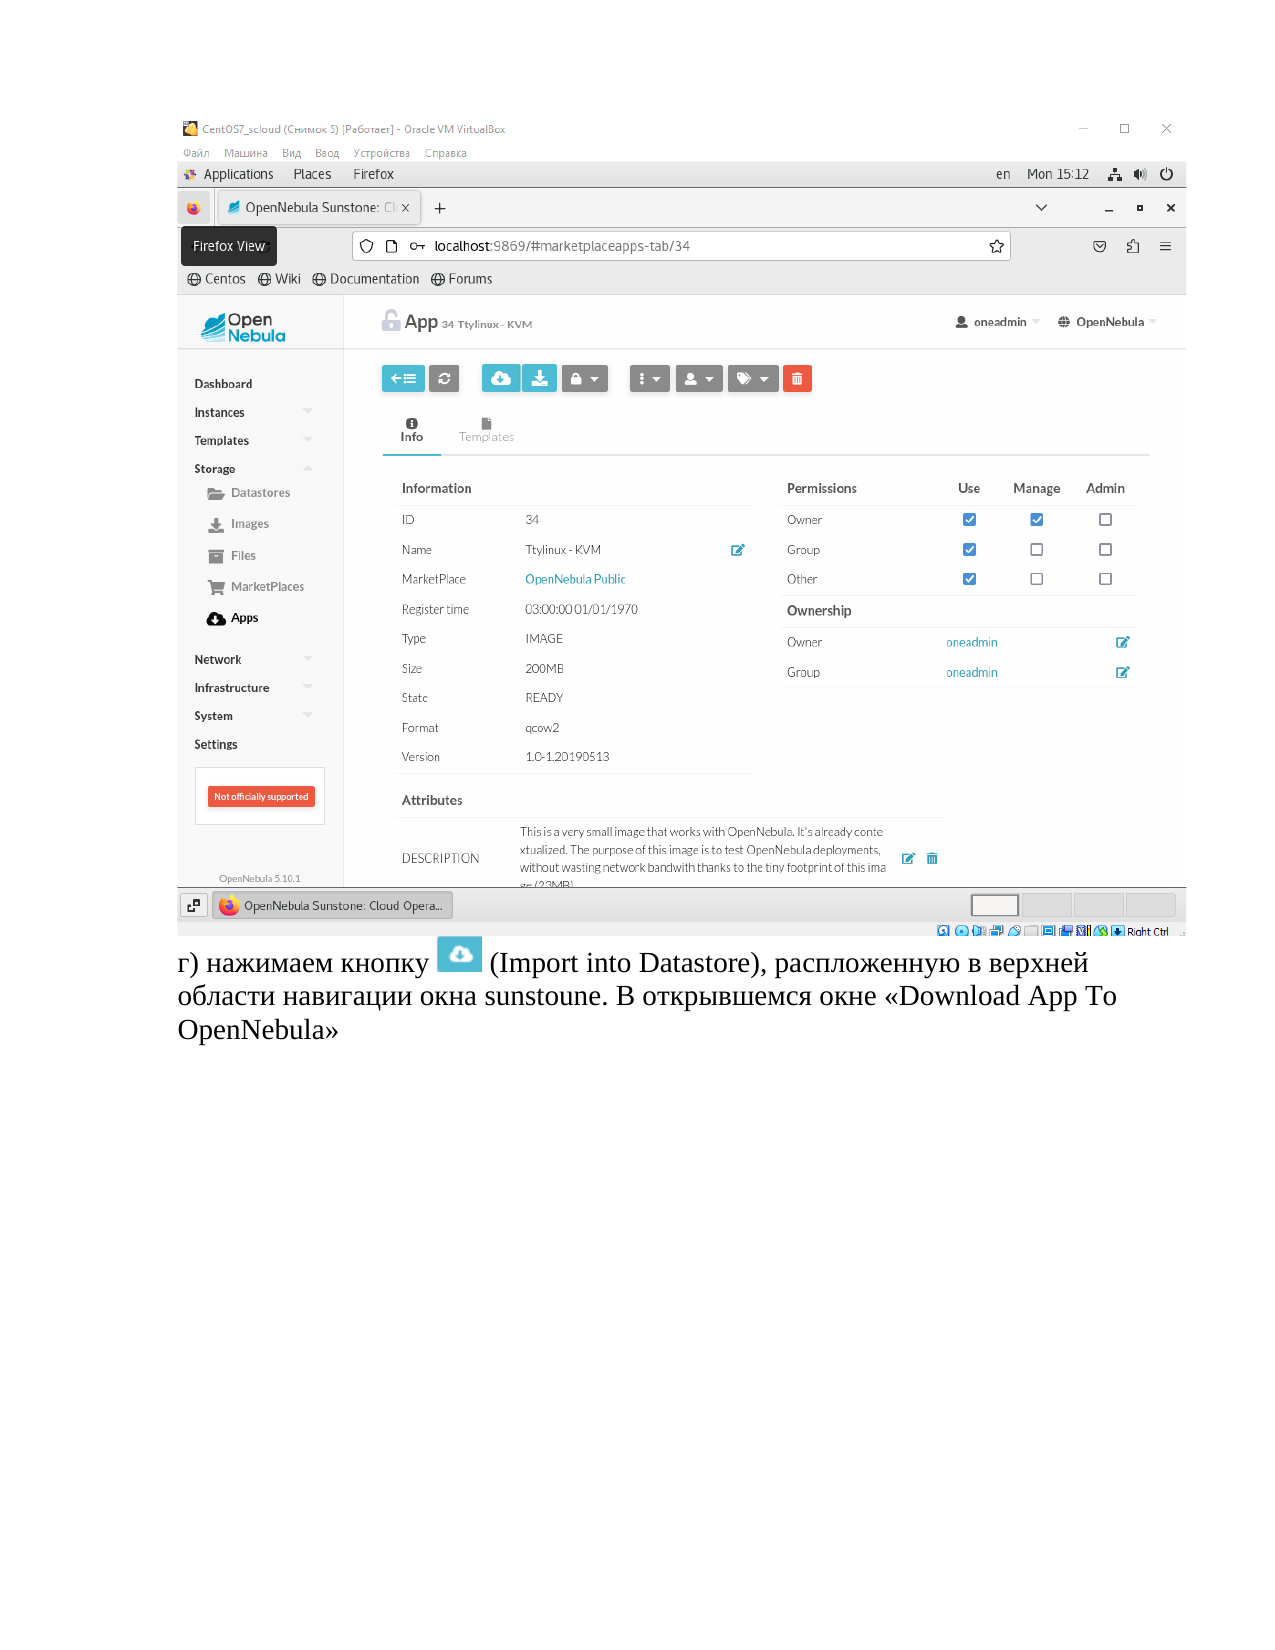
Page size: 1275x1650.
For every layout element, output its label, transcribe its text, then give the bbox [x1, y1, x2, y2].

picture [177, 118, 1187, 972]
text г) нажимаем кнопку (Import into Datastore), распложенную в верхней области навигации окна sunstoune. В открывшемся окне «Download App To OpenNebula» [177, 936, 1186, 1045]
